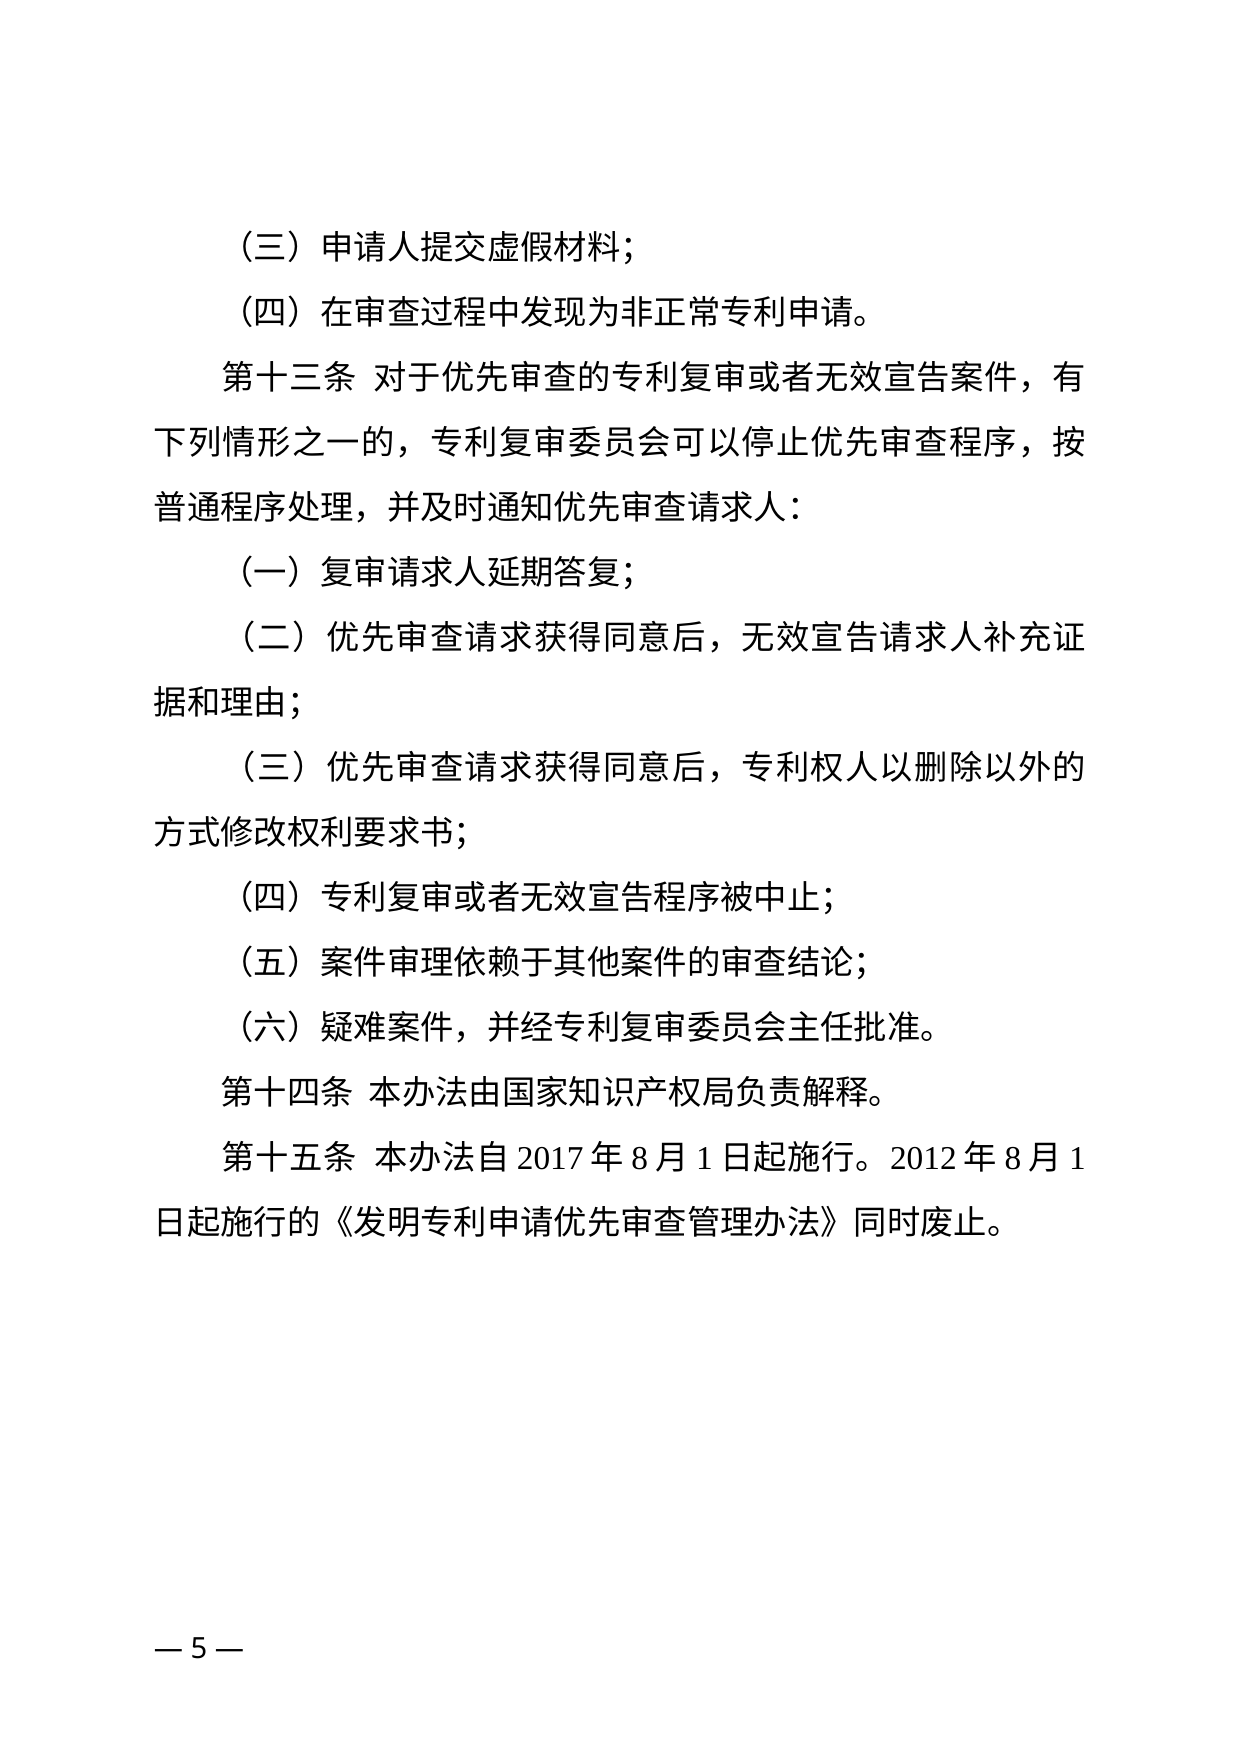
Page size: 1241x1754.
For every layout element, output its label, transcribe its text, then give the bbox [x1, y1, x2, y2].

text （五）案件审理依赖于其他案件的审查结论； [153, 927, 1087, 992]
text （二）优先审查请求获得同意后，无效宣告请求人补充证据和理由； [153, 602, 1087, 732]
text （一）复审请求人延期答复； [153, 537, 1087, 602]
text 第十四条 本办法由国家知识产权局负责解释。 [153, 1057, 1087, 1122]
text （四）在审查过程中发现为非正常专利申请。 [153, 277, 1087, 342]
text （六）疑难案件，并经专利复审委员会主任批准。 [153, 992, 1087, 1057]
text （四）专利复审或者无效宣告程序被中止； [153, 862, 1087, 927]
text （三）申请人提交虚假材料； [153, 212, 1087, 277]
text （三）优先审查请求获得同意后，专利权人以删除以外的方式修改权利要求书； [153, 732, 1087, 862]
text 第十五条 本办法自2017年8月1日起施行。2012年8月1日起施行的《发明专利申请优先审查管理办法》同时废止。 [153, 1122, 1087, 1252]
text 第十三条 对于优先审查的专利复审或者无效宣告案件，有下列情形之一的，专利复审委员会可以停止优先审查程序，按普通程序处理，并及时通知优先审查请求人： [153, 342, 1087, 537]
